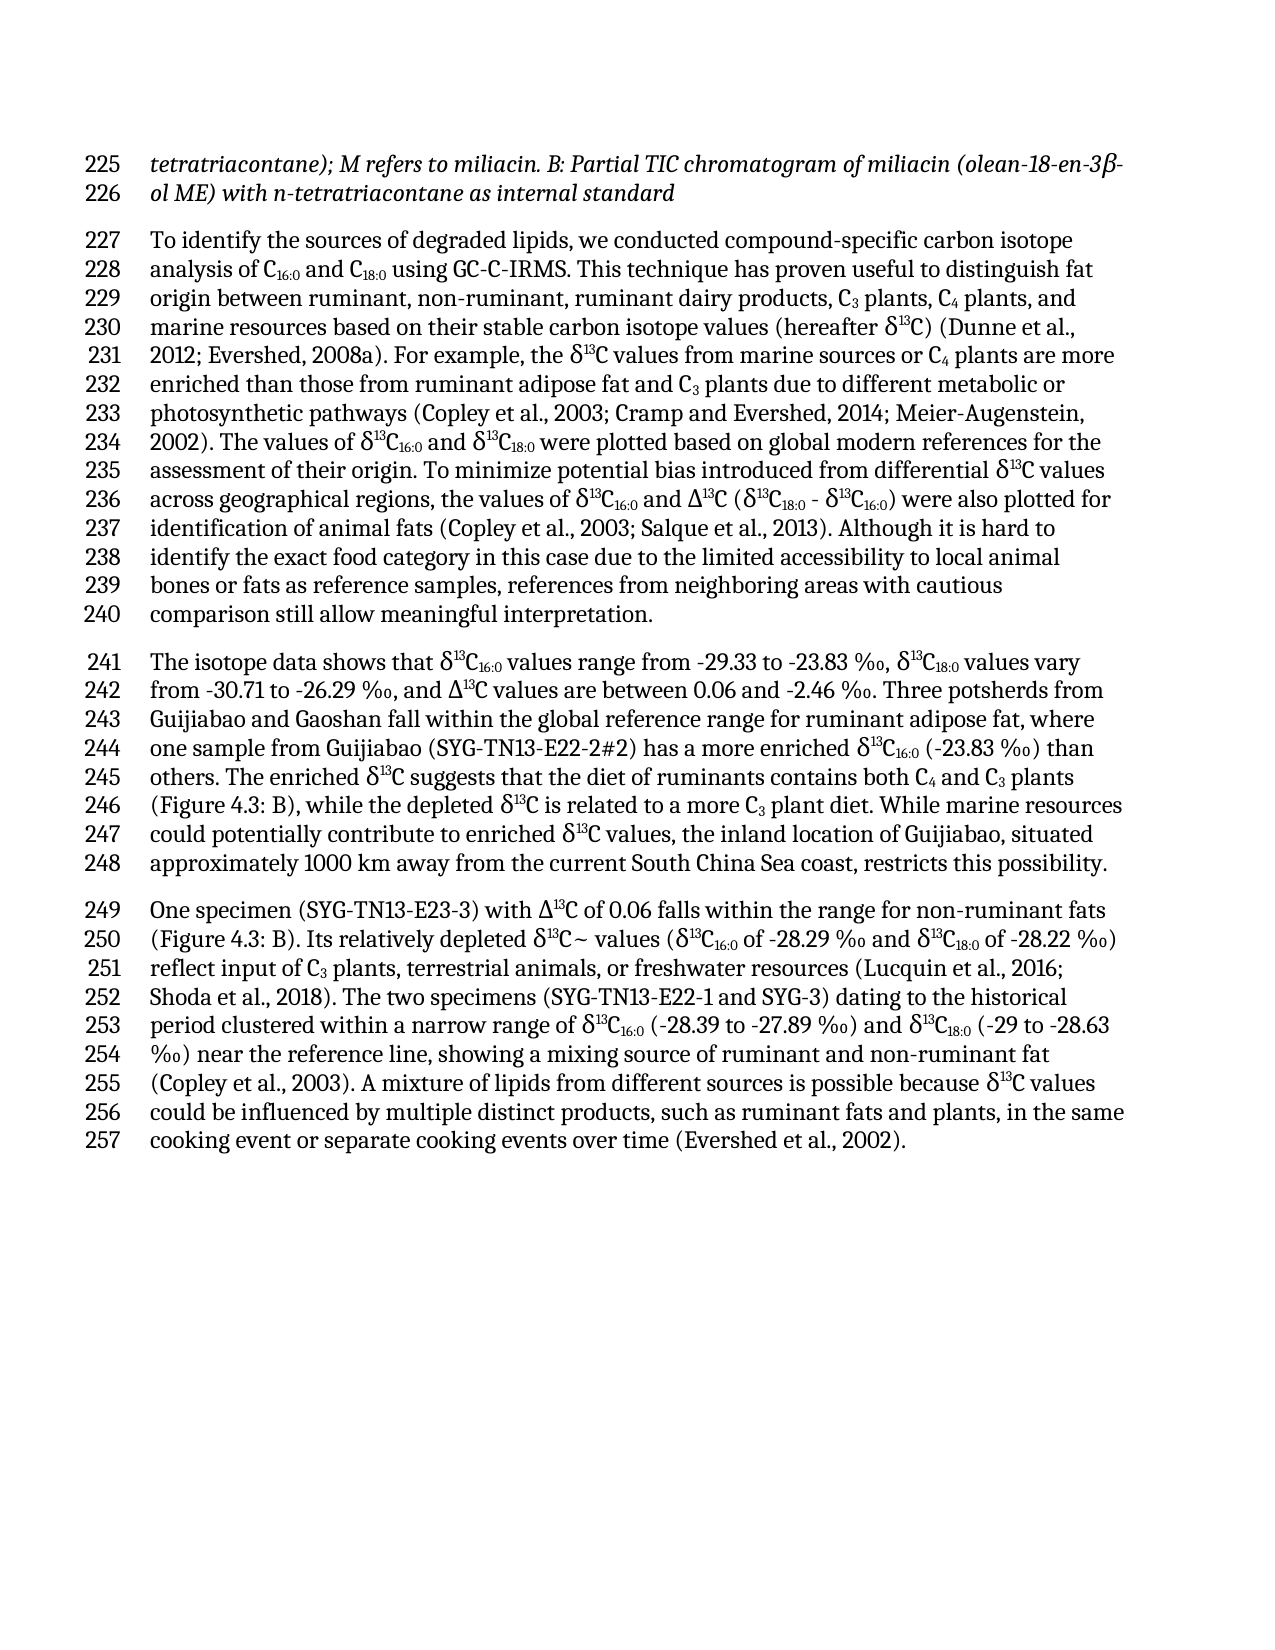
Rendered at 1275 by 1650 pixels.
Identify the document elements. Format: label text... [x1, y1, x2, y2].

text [150, 150, 1125, 207]
text To identify the sources of degraded lipids, we conducted compound-specific carbon isotope analysis of C16:0 and C18:0 using GC-C-IRMS. This technique has proven useful to distinguish fat origin between ruminant, non-ruminant, ruminant dairy products, C3 plants, C4 plants, and marine resources based on their stable carbon isotope values (hereafter δ13C) (Dunne et al., 2012; Evershed, 2008a). For example, the δ13C values from marine sources or C4 plants are more enriched than those from ruminant adipose fat and C3 plants due to different metabolic or photosynthetic pathways (Copley et al., 2003; Cramp and Evershed, 2014; Meier-Augenstein, 2002). The values of δ13C16:0 and δ13C18:0 were plotted based on global modern references for the assessment of their origin. To minimize potential bias introduced from differential δ13C values across geographical regions, the values of δ13C16:0 and Δ13C (δ13C18:0 - δ13C16:0) were also plotted for identification of animal fats (Copley et al., 2003; Salque et al., 2013). Although it is hard to identify the exact food category in this case due to the limited accessibility to local animal bones or fats as reference samples, references from neighboring areas with cautious comparison still allow meaningful interpretation. [150, 226, 1125, 629]
text The isotope data shows that δ13C16:0 values range from -29.33 to -23.83 ‰, δ13C18:0 values vary from -30.71 to -26.29 ‰, and Δ13C values are between 0.06 and -2.46 ‰. Three potsherds from Guijiabao and Gaoshan fall within the global reference range for ruminant adipose fat, where one sample from Guijiabao (SYG-TN13-E22-2#2) has a more enriched δ13C16:0 (-23.83 ‰) than others. The enriched δ13C suggests that the diet of ruminants contains both C4 and C3 plants (Figure 4.3: B), while the depleted δ13C is related to a more C3 plant diet. While marine resources could potentially contribute to enriched δ13C values, the inland location of Guijiabao, situated approximately 1000 km away from the current South China Sea coast, restricts this possibility. [150, 647, 1125, 877]
text One specimen (SYG-TN13-E23-3) with Δ13C of 0.06 falls within the range for non-ruminant fats (Figure 4.3: B). Its relatively depleted δ13C~ values (δ13C16:0 of -28.29 ‰ and δ13C18:0 of -28.22 ‰) reflect input of C3 plants, terrestrial animals, or freshwater resources (Lucquin et al., 2016; Shoda et al., 2018). The two specimens (SYG-TN13-E22-1 and SYG-3) dating to the historical period clustered within a narrow range of δ13C16:0 (-28.39 to -27.89 ‰) and δ13C18:0 (-29 to -28.63 ‰) near the reference line, showing a mixing source of ruminant and non-ruminant fat (Copley et al., 2003). A mixture of lipids from different sources is possible because δ13C values could be influenced by multiple distinct products, such as ruminant fats and plants, in the same cooking event or separate cooking events over time (Evershed et al., 2002). [150, 896, 1125, 1155]
